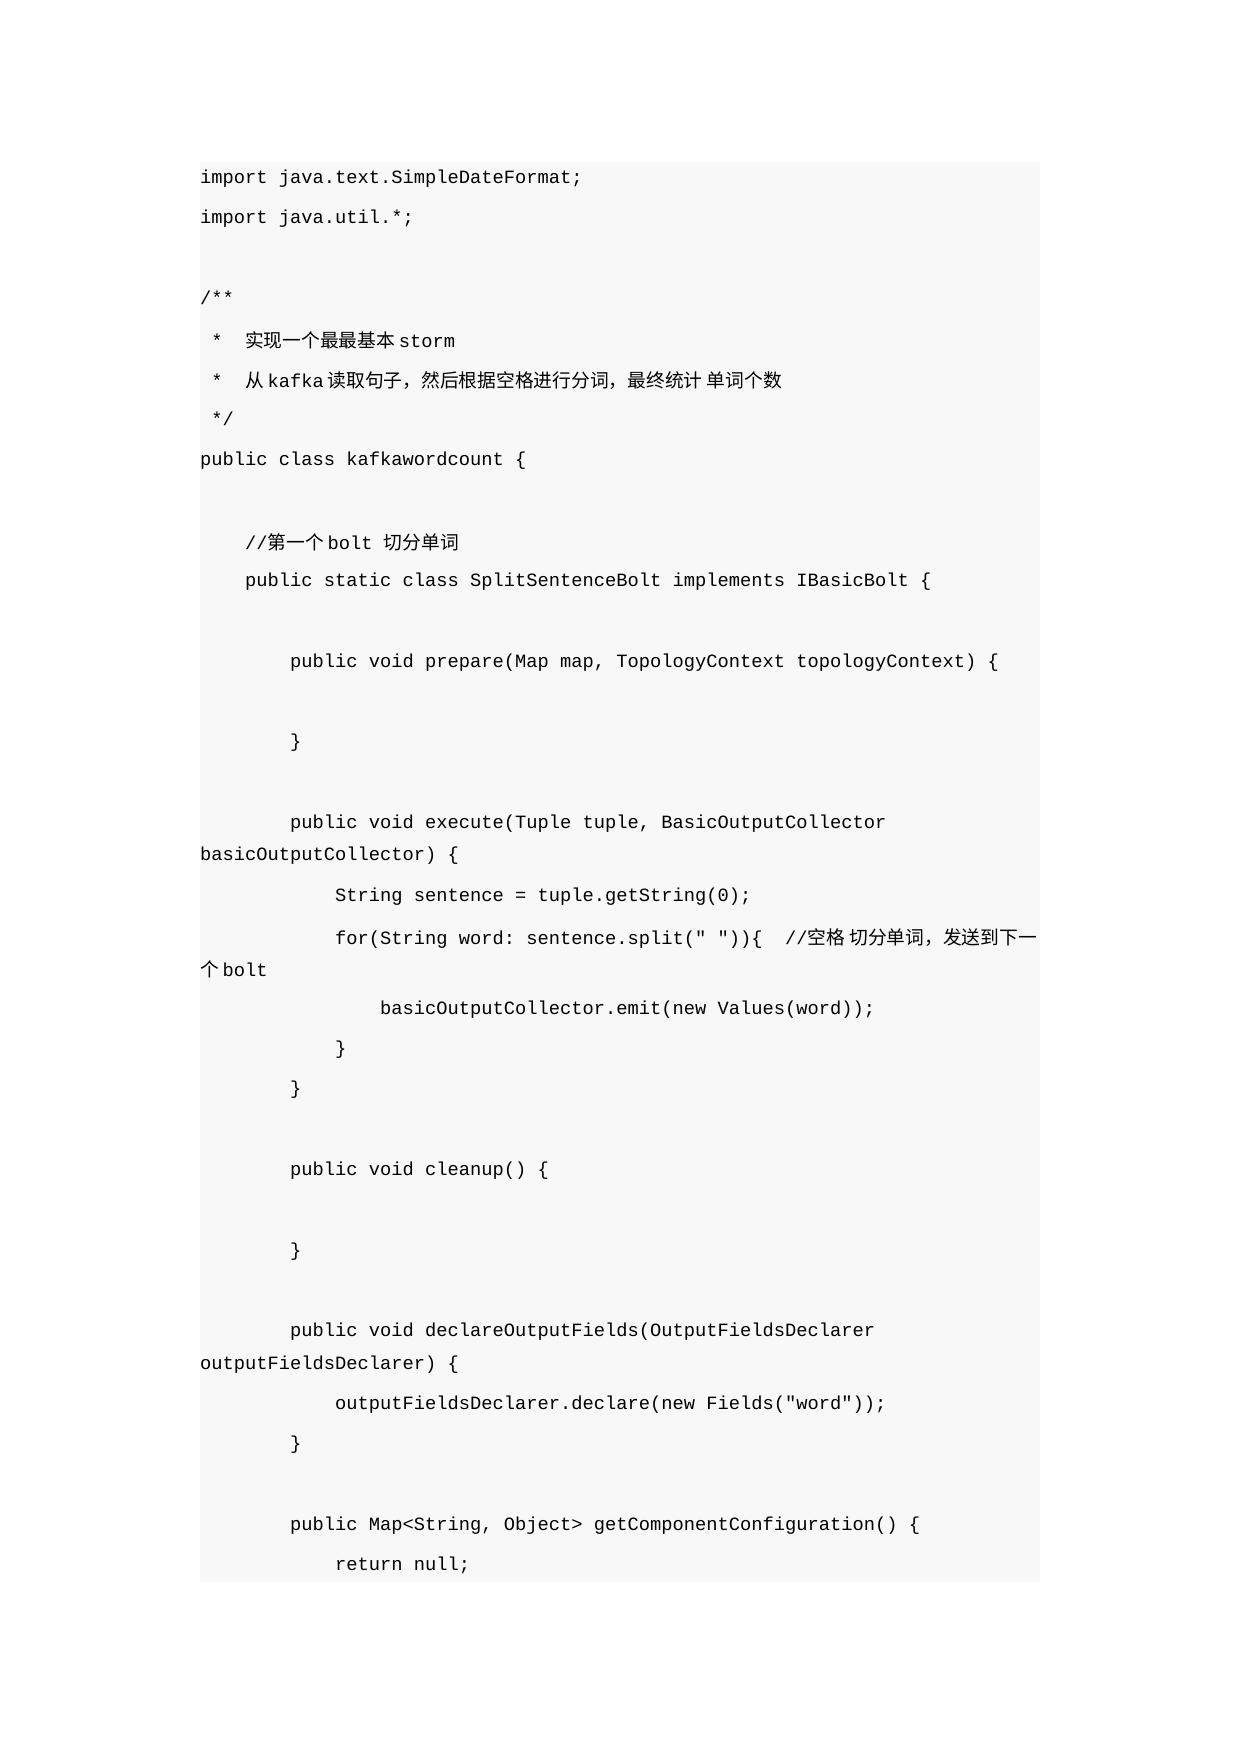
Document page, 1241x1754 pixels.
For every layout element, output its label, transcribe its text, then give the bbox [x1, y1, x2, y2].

text * 从kafka读取句子，然后根据空格进行分词，最终统计 单词个数 [200, 363, 1040, 396]
text import java.util.*; [200, 202, 1040, 235]
text */ [200, 404, 1040, 436]
text * 实现一个最最基本storm [200, 323, 1040, 356]
text for(String word: sentence.split(" ")){ //空格 切分单词，发送到下一个bolt [200, 920, 1040, 985]
text } [200, 1073, 1040, 1106]
text basicOutputCollector.emit(new Values(word)); [200, 993, 1040, 1025]
text } [200, 1235, 1040, 1267]
text public void declareOutputFields(OutputFieldsDeclarer outputFieldsDeclarer) { [200, 1315, 1040, 1380]
text } [200, 726, 1040, 759]
text /** [200, 283, 1040, 315]
text public void prepare(Map map, TopologyContext topologyContext) { [200, 646, 1040, 678]
text //第一个bolt 切分单词 [200, 525, 1040, 557]
text public class kafkawordcount { [200, 444, 1040, 477]
text import java.text.SimpleDateFormat; [200, 162, 1040, 194]
text } [200, 1428, 1040, 1461]
text public static class SplitSentenceBolt implements IBasicBolt { [200, 565, 1040, 598]
text return null; [200, 1549, 1040, 1582]
text public void cleanup() { [200, 1154, 1040, 1187]
text public void execute(Tuple tuple, BasicOutputCollector basicOutputCollector) { [200, 807, 1040, 872]
text } [200, 1033, 1040, 1066]
text outputFieldsDeclarer.declare(new Fields("word")); [200, 1388, 1040, 1421]
text String sentence = tuple.getString(0); [200, 880, 1040, 912]
text public Map<String, Object> getComponentConfiguration() { [200, 1509, 1040, 1542]
